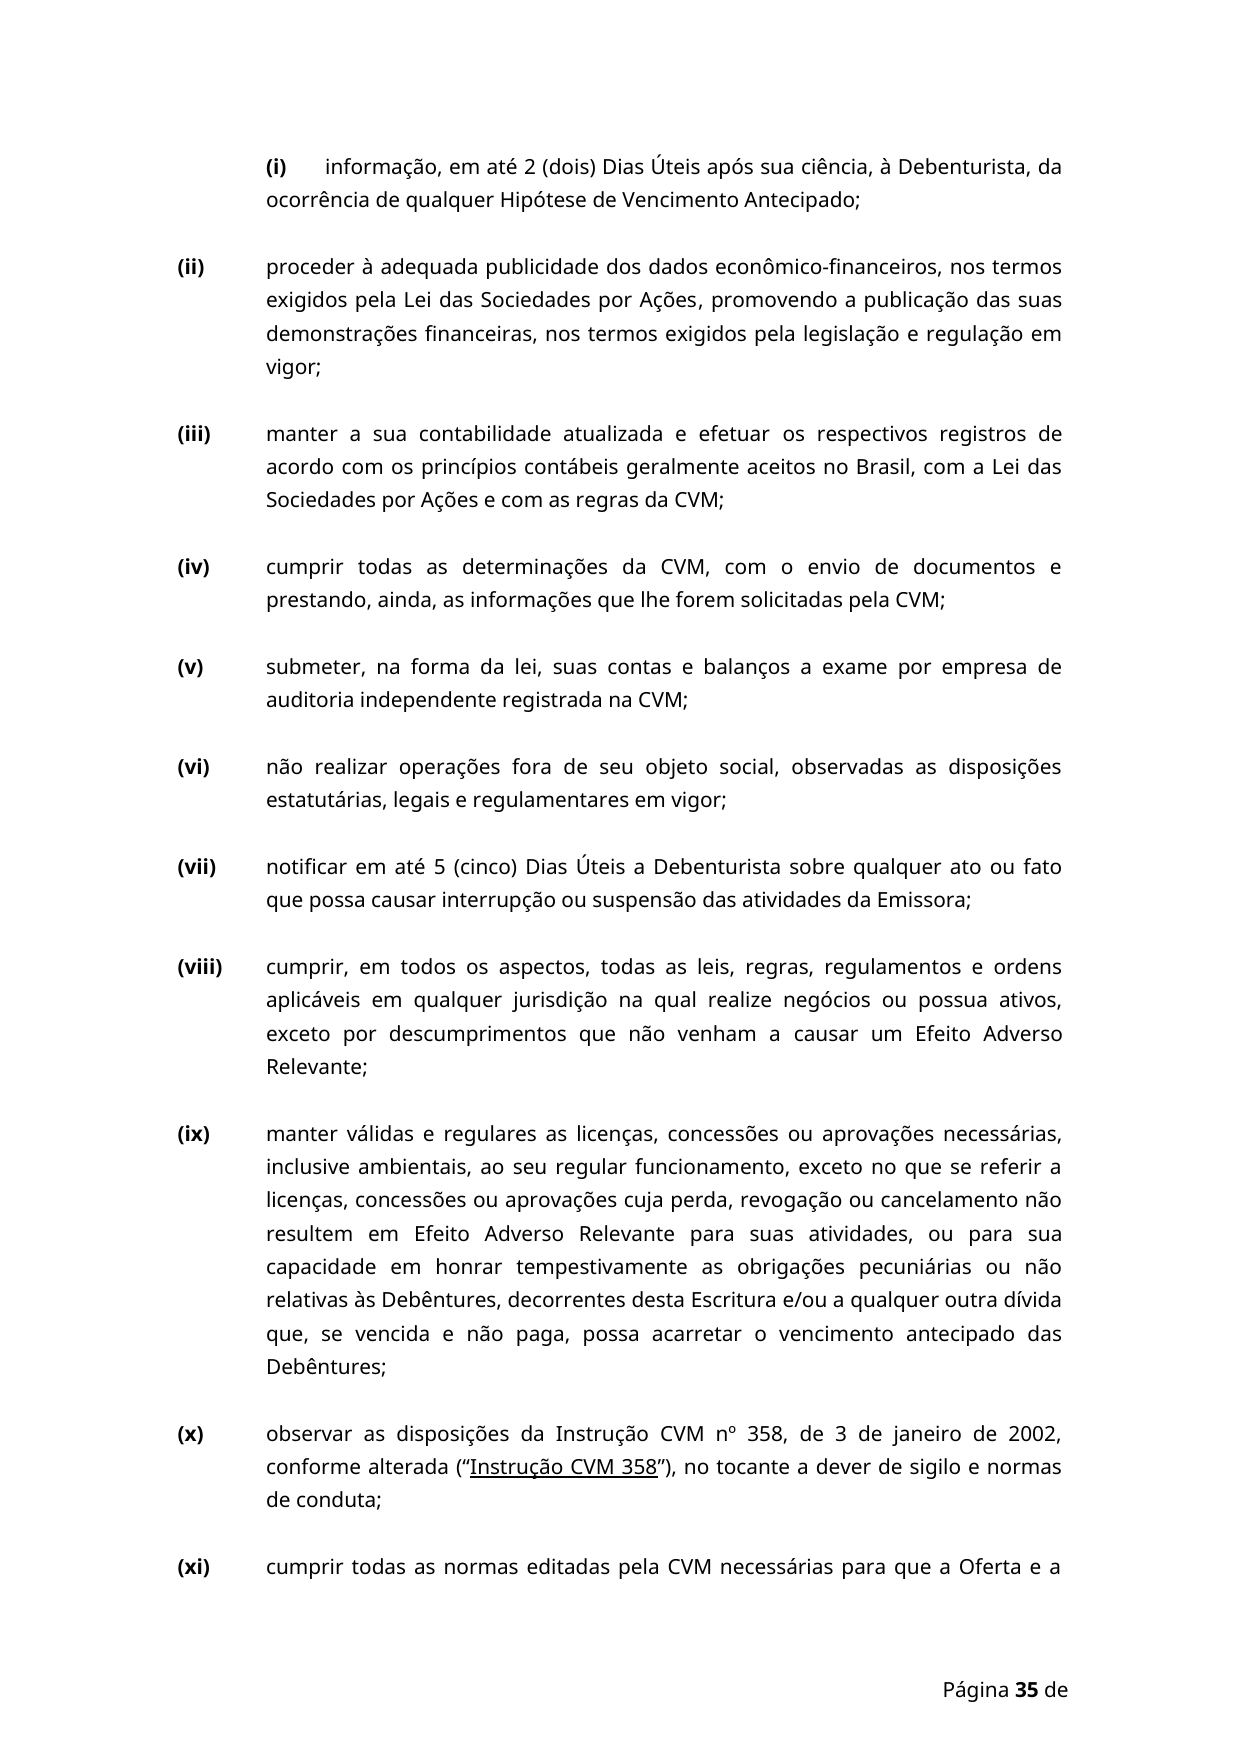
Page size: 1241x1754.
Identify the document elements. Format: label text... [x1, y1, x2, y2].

list proceder à adequada publicidade dos dados econômico-financeiros, nos termos exigidos pela Lei das Sociedades por Ações, promovendo a publicação das suas demonstrações financeiras, nos termos exigidos pela legislação e regulação em vigor; [177, 248, 1063, 381]
list manter a sua contabilidade atualizada e efetuar os respectivos registros de acordo com os princípios contábeis geralmente aceitos no Brasil, com a Lei das Sociedades por Ações e com as regras da CVM; [177, 414, 1063, 514]
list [177, 1548, 1063, 1581]
list não realizar operações fora de seu objeto social, observadas as disposições estatutárias, legais e regulamentares em vigor; [177, 748, 1063, 814]
list submeter, na forma da lei, suas contas e balanços a exame por empresa de auditoria independente registrada na CVM; [177, 648, 1063, 714]
list cumprir, em todos os aspectos, todas as leis, regras, regulamentos e ordens aplicáveis em qualquer jurisdição na qual realize negócios ou possua ativos, exceto por descumprimentos que não venham a causar um Efeito Adverso Relevante; [177, 948, 1063, 1081]
list cumprir todas as determinações da CVM, com o envio de documentos e prestando, ainda, as informações que lhe forem solicitadas pela CVM; [177, 548, 1063, 614]
list observar as disposições da Instrução CVM nº 358, de 3 de janeiro de 2002, conforme alterada (“Instrução CVM 358”), no tocante a dever de sigilo e normas de conduta; [177, 1414, 1063, 1514]
list informação, em até 2 (dois) Dias Úteis após sua ciência, à Debenturista, da ocorrência de qualquer Hipótese de Vencimento Antecipado; [266, 148, 1063, 214]
list notificar em até 5 (cinco) Dias Úteis a Debenturista sobre qualquer ato ou fato que possa causar interrupção ou suspensão das atividades da Emissora; [177, 848, 1063, 914]
list manter válidas e regulares as licenças, concessões ou aprovações necessárias, inclusive ambientais, ao seu regular funcionamento, exceto no que se referir a licenças, concessões ou aprovações cuja perda, revogação ou cancelamento não resultem em Efeito Adverso Relevante para suas atividades, ou para sua capacidade em honrar tempestivamente as obrigações pecuniárias ou não relativas às Debêntures, decorrentes desta Escritura e/ou a qualquer outra dívida que, se vencida e não paga, possa acarretar o vencimento antecipado das Debêntures; [177, 1114, 1063, 1381]
